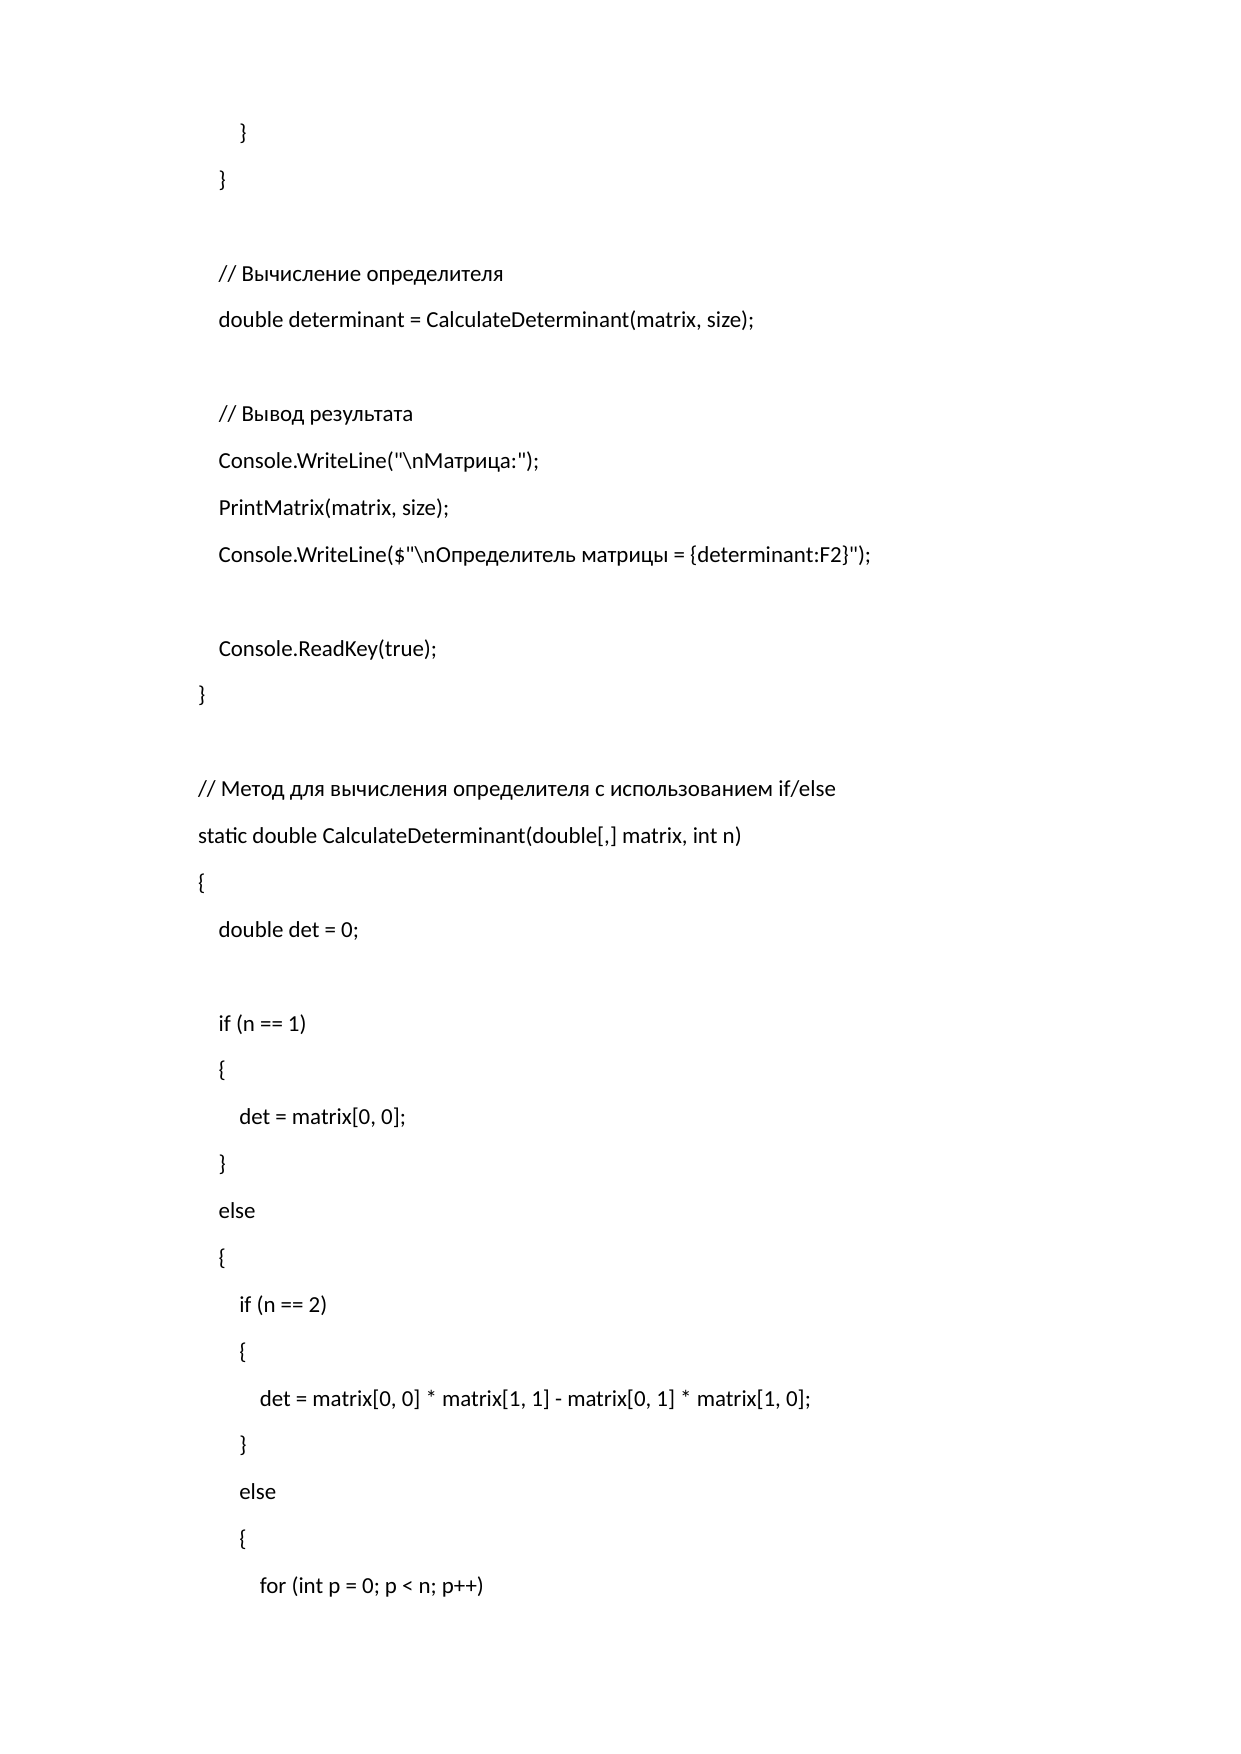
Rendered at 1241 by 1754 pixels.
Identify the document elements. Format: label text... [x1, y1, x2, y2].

text { [177, 1337, 1152, 1365]
text double determinant = CalculateDeterminant(matrix, size); [177, 306, 1152, 334]
text // Вычисление определителя [177, 259, 1152, 287]
text { [177, 1243, 1152, 1271]
text } [177, 1431, 1152, 1459]
text else [177, 1196, 1152, 1224]
text else [177, 1477, 1152, 1506]
text } [177, 1149, 1152, 1177]
text det = matrix[0, 0] * matrix[1, 1] - matrix[0, 1] * matrix[1, 0]; [177, 1384, 1152, 1412]
text Console.WriteLine("\nМатрица:"); [177, 446, 1152, 474]
text { [177, 1056, 1152, 1084]
text PrintMatrix(matrix, size); [177, 493, 1152, 521]
text // Вывод результата [177, 399, 1152, 427]
text { [177, 868, 1152, 896]
text } [177, 681, 1152, 709]
text Console.WriteLine($"\nОпределитель матрицы = {determinant:F2}"); [177, 540, 1152, 568]
text } [177, 165, 1152, 193]
text double det = 0; [177, 915, 1152, 943]
text if (n == 1) [177, 1009, 1152, 1037]
text } [177, 118, 1152, 146]
text Console.ReadKey(true); [177, 634, 1152, 662]
text // Метод для вычисления определителя с использованием if/else [177, 774, 1152, 802]
text det = matrix[0, 0]; [177, 1102, 1152, 1131]
text { [177, 1524, 1152, 1552]
text if (n == 2) [177, 1290, 1152, 1318]
text for (int p = 0; p < n; p++) [177, 1571, 1152, 1599]
text static double CalculateDeterminant(double[,] matrix, int n) [177, 821, 1152, 849]
